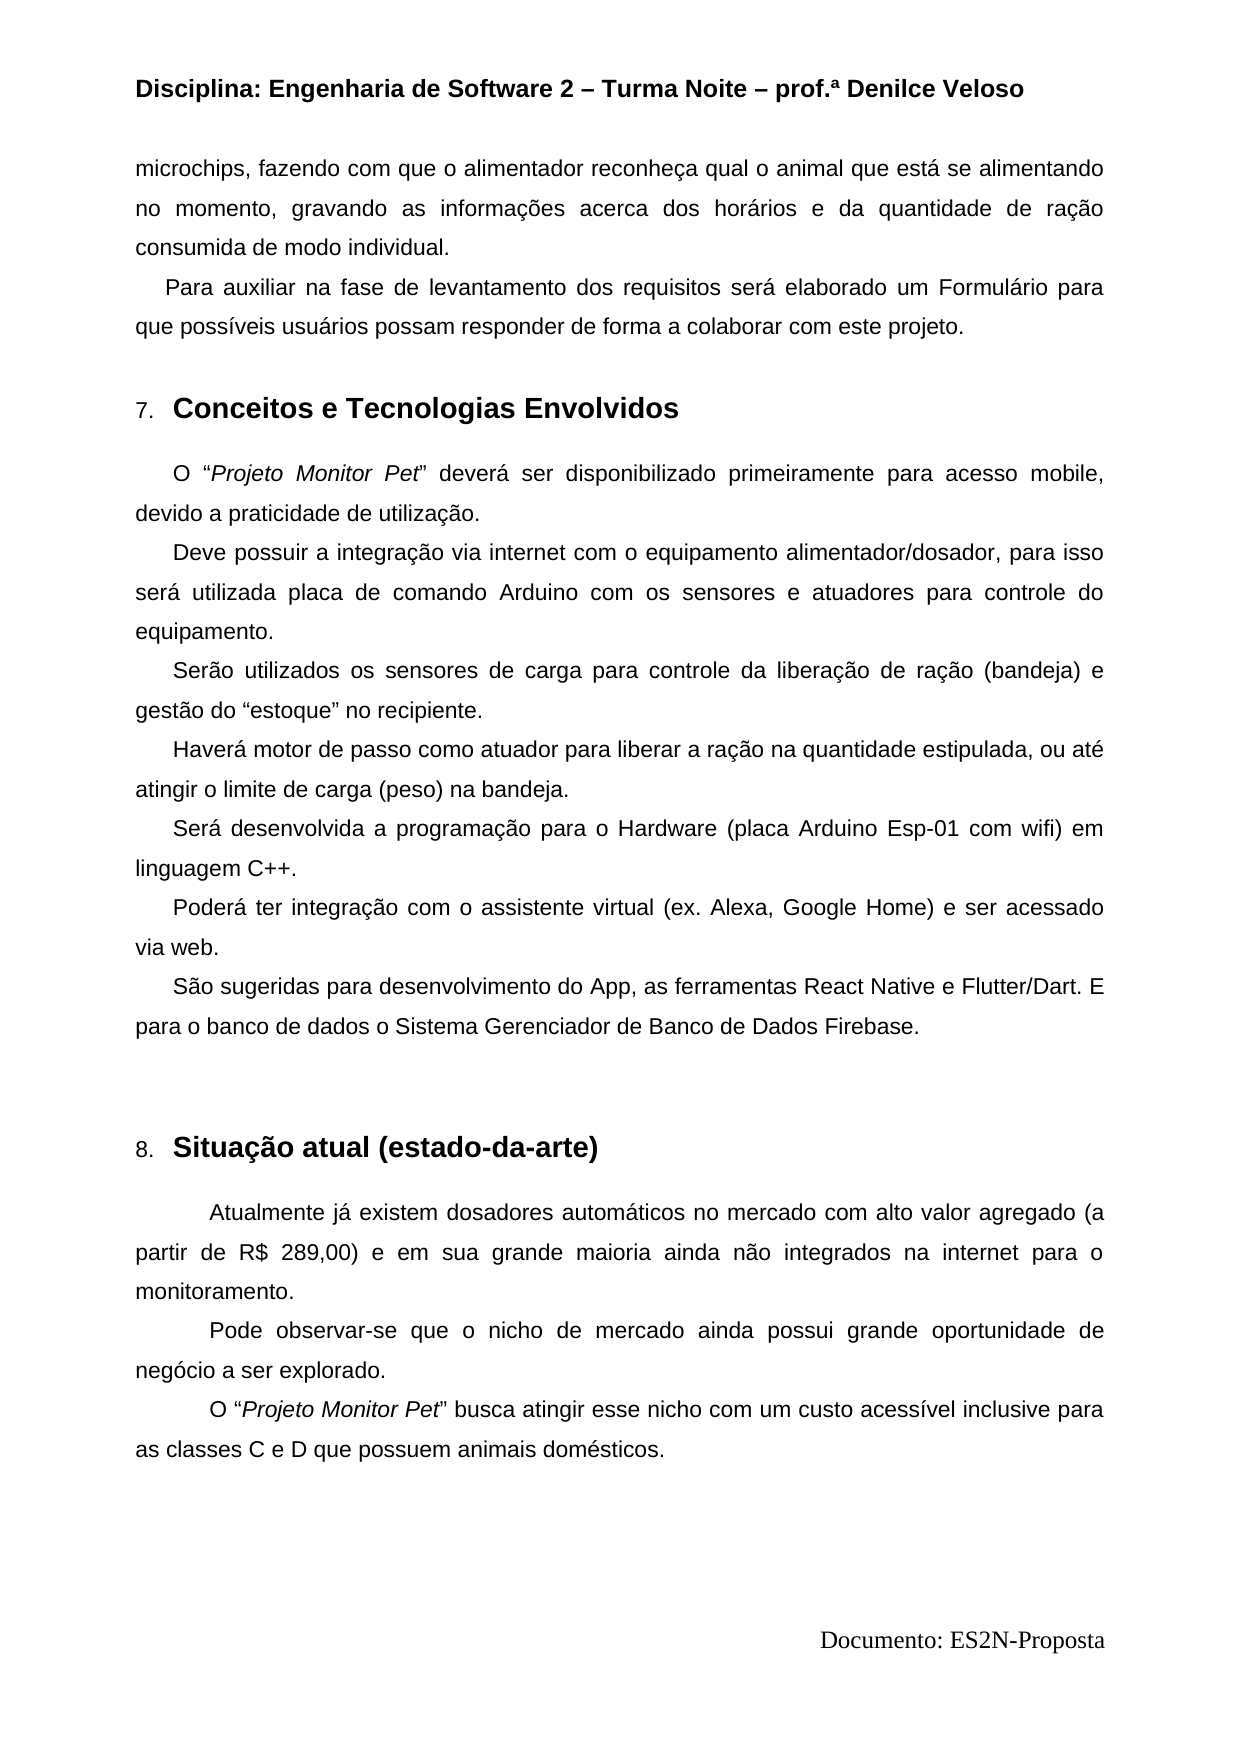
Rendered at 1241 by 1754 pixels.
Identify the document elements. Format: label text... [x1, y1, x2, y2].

text Pode observar-se que o nicho de mercado ainda possui grande oportunidade de negócio a ser explorado. [135, 1317, 1105, 1383]
text O “Projeto Monitor Pet” busca atingir esse nicho com um custo acessível inclusive para as classes C e D que possuem animais domésticos. [135, 1396, 1105, 1462]
text São sugeridas para desenvolvimento do App, as ferramentas React Native e Flutter/Dart. E para o banco de dados o Sistema Gerenciador de Banco de Dados Firebase. [135, 973, 1105, 1039]
text Poderá ter integração com o assistente virtual (ex. Alexa, Google Home) e ser acessado via web. [135, 894, 1105, 960]
list Situação atual (estado-da-arte) [135, 1130, 1105, 1164]
text Será desenvolvida a programação para o Hardware (placa Arduino Esp-01 com wifi) em linguagem C++. [135, 815, 1105, 881]
text O “Projeto Monitor Pet” deverá ser disponibilizado primeiramente para acesso mobile, devido a praticidade de utilização. [135, 460, 1105, 526]
list Conceitos e Tecnologias Envolvidos [135, 391, 1105, 425]
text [135, 155, 1105, 261]
text Deve possuir a integração via internet com o equipamento alimentador/dosador, para isso será utilizada placa de comando Arduino com os sensores e atuadores para controle do equipamento. [135, 539, 1105, 644]
text Serão utilizados os sensores de carga para controle da liberação de ração (bandeja) e gestão do “estoque” no recipiente. [135, 657, 1105, 723]
text Para auxiliar na fase de levantamento dos requisitos será elaborado um Formulário para que possíveis usuários possam responder de forma a colaborar com este projeto. [135, 274, 1105, 340]
text Haverá motor de passo como atuador para liberar a ração na quantidade estipulada, ou até atingir o limite de carga (peso) na bandeja. [135, 736, 1105, 802]
text Atualmente já existem dosadores automáticos no mercado com alto valor agregado (a partir de R$ 289,00) e em sua grande maioria ainda não integrados na internet para o monitoramento. [135, 1199, 1105, 1304]
